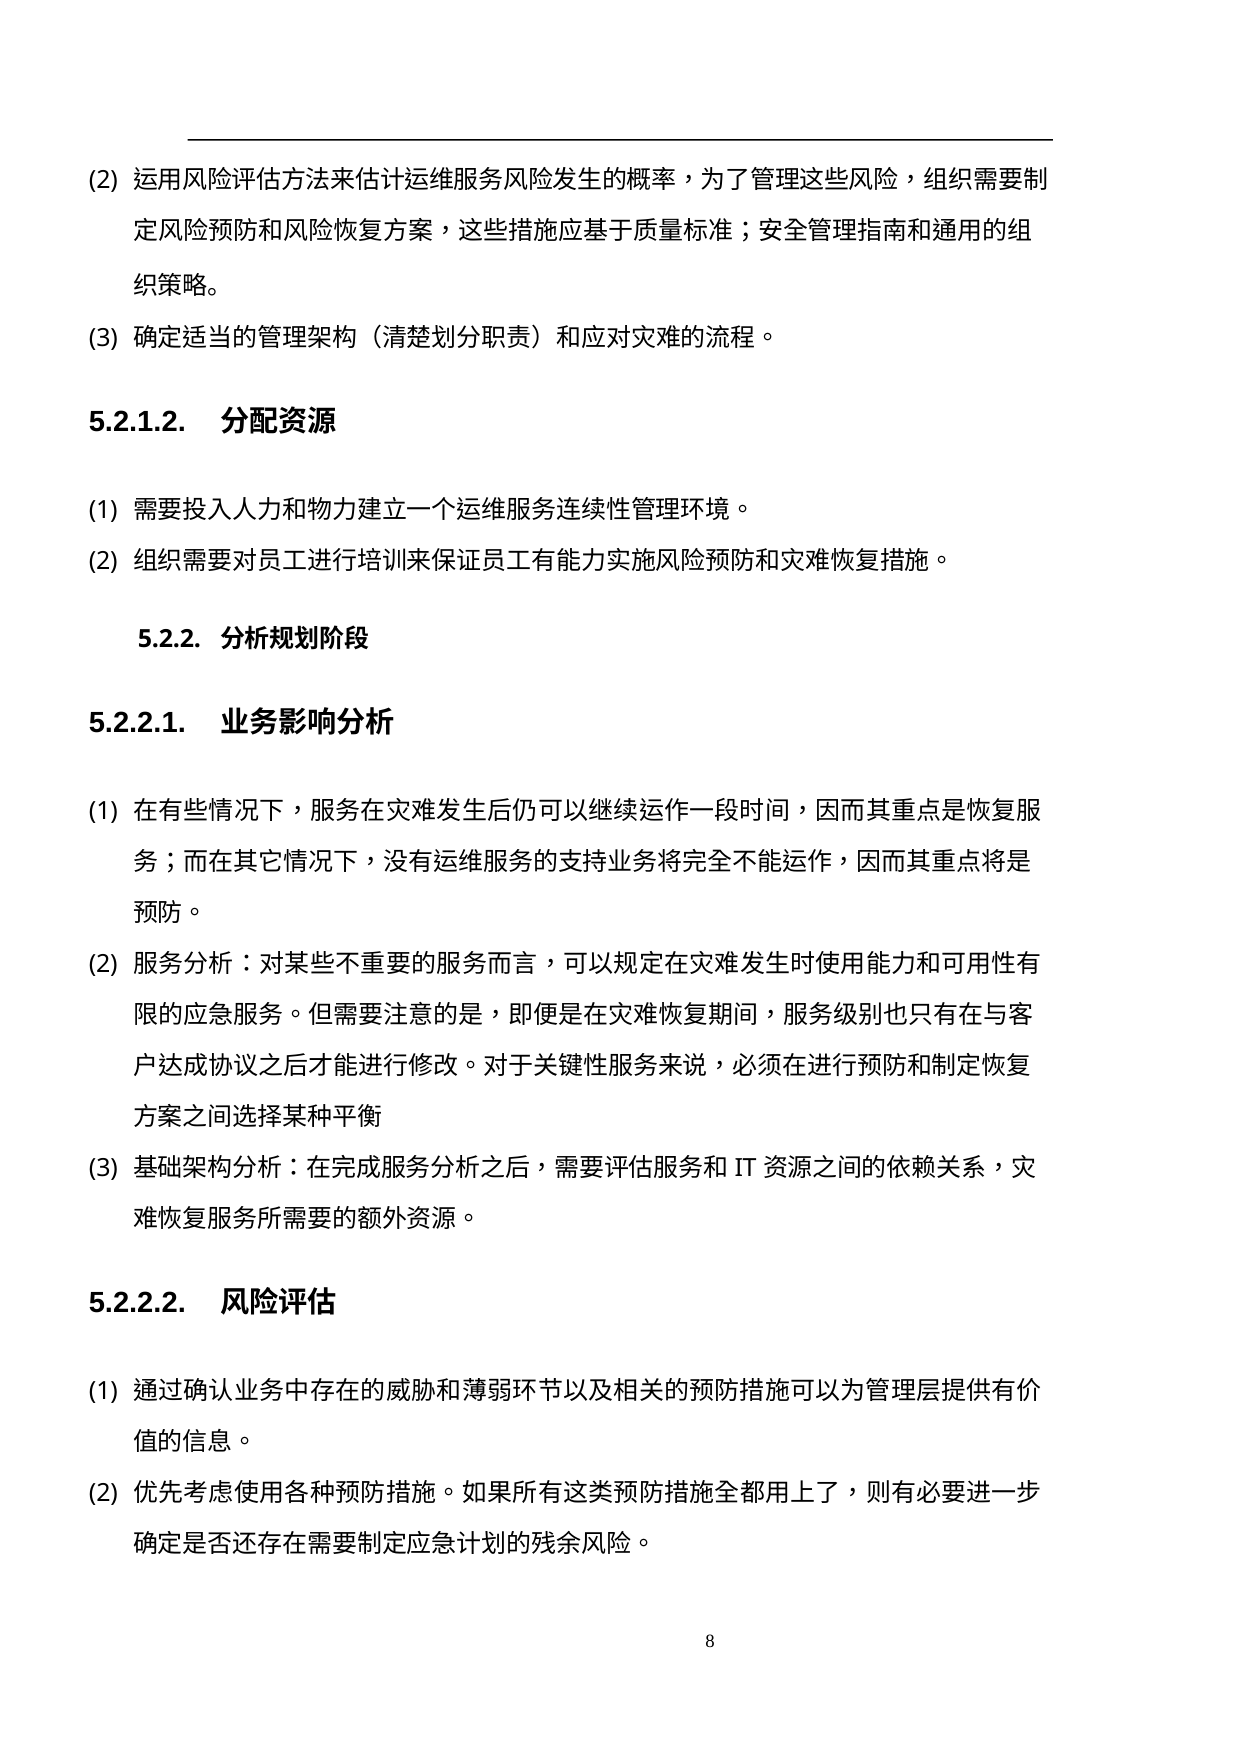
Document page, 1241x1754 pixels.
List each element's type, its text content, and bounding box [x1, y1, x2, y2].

list 需要投入人力和物力建立一个运维服务连续性管理环境。 [88, 491, 1053, 526]
list 组织需要对员工进行培训来保证员工有能力实施风险预防和灾难恢复措施。 [88, 542, 1053, 577]
list 在有些情况下，服务在灾难发生后仍可以继续运作一段时间，因而其重点是恢复服务；而在其它情况下，没有运维服务的支持业务将完全不能运作，因而其重点将是预防。 [88, 792, 1053, 929]
list 运用风险评估方法来估计运维服务风险发生的概率，为了管理这些风险，组织需要制定风险预防和风险恢复方案，这些措施应基于质量标准；安全管理指南和通用的组织策略。 [88, 162, 1053, 301]
list 确定适当的管理架构（清楚划分职责）和应对灾难的流程。 [88, 319, 1053, 354]
subtitle 风险评估 [88, 1281, 1053, 1321]
subtitle 业务影响分析 [88, 701, 1053, 741]
list 服务分析：对某些不重要的服务而言，可以规定在灾难发生时使用能力和可用性有限的应急服务。但需要注意的是，即便是在灾难恢复期间，服务级别也只有在与客户达成协议之后才能进行修改。对于关键性服务来说，必须在进行预防和制定恢复方案之间选择某种平衡 [88, 946, 1053, 1133]
list 通过确认业务中存在的威胁和薄弱环节以及相关的预防措施可以为管理层提供有价值的信息。 [88, 1373, 1053, 1458]
list 优先考虑使用各种预防措施。如果所有这类预防措施全都用上了，则有必要进一步确定是否还存在需要制定应急计划的残余风险。 [88, 1475, 1053, 1560]
subtitle 分配资源 [88, 400, 1053, 439]
text 分析规划阶段 [88, 621, 1053, 655]
list 基础架构分析：在完成服务分析之后，需要评估服务和 IT 资源之间的依赖关系，灾难恢复服务所需要的额外资源。 [88, 1150, 1053, 1235]
